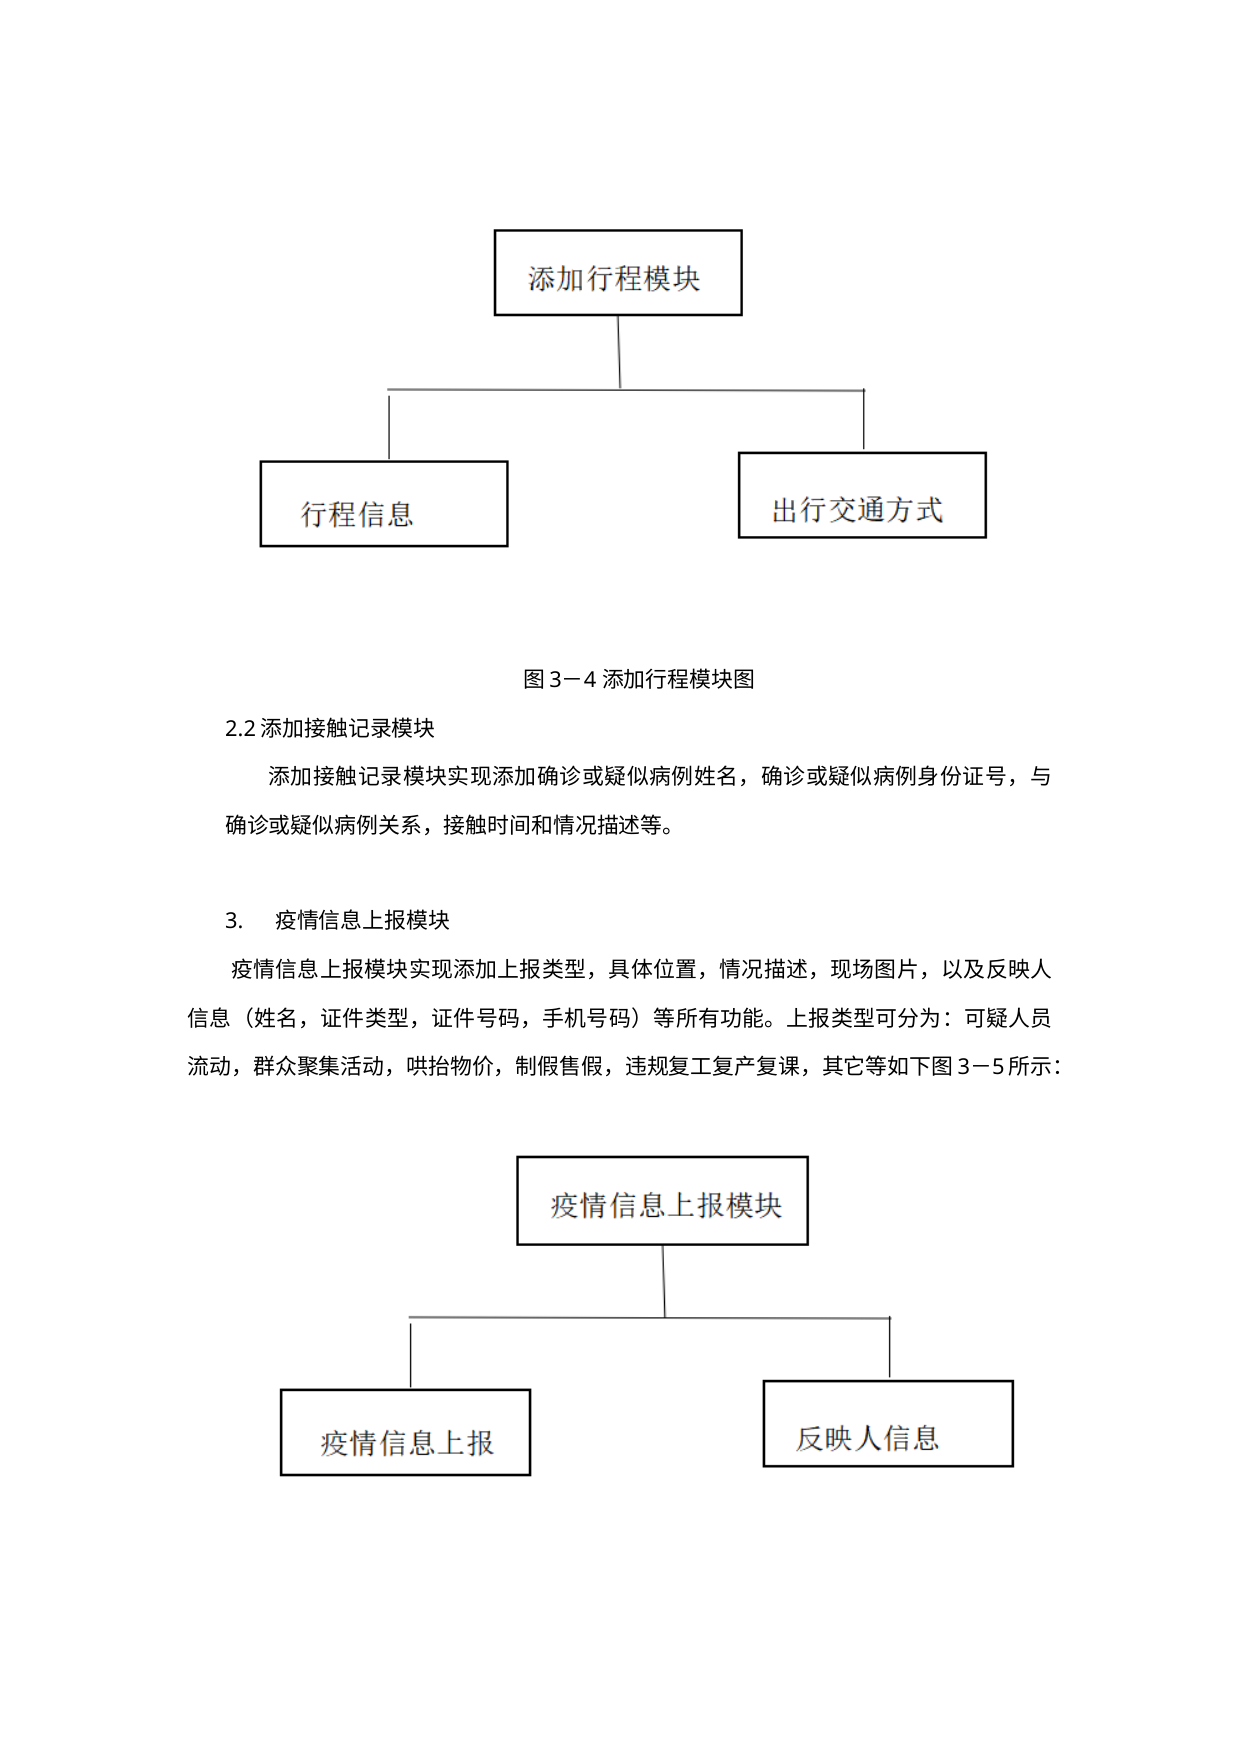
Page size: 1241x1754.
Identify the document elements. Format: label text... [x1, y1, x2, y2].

text 添加接触记录模块实现添加确诊或疑似病例姓名，确诊或疑似病例身份证号，与确诊或疑似病例关系，接触时间和情况描述等。 [225, 759, 1053, 840]
list 疫情信息上报模块 [225, 903, 1053, 936]
list 2.2添加接触记录模块 [225, 710, 1053, 743]
text 图3－4 添加行程模块图 [225, 662, 1053, 694]
picture [225, 1097, 1083, 1539]
picture [225, 162, 1090, 627]
text 疫情信息上报模块实现添加上报类型，具体位置，情况描述，现场图片，以及反映人信息（姓名，证件类型，证件号码，手机号码）等所有功能。上报类型可分为：可疑人员流动，群众聚集活动，哄抬物价，制假售假，违规复工复产复课，其它等如下图3－5所示： [187, 952, 1053, 1082]
